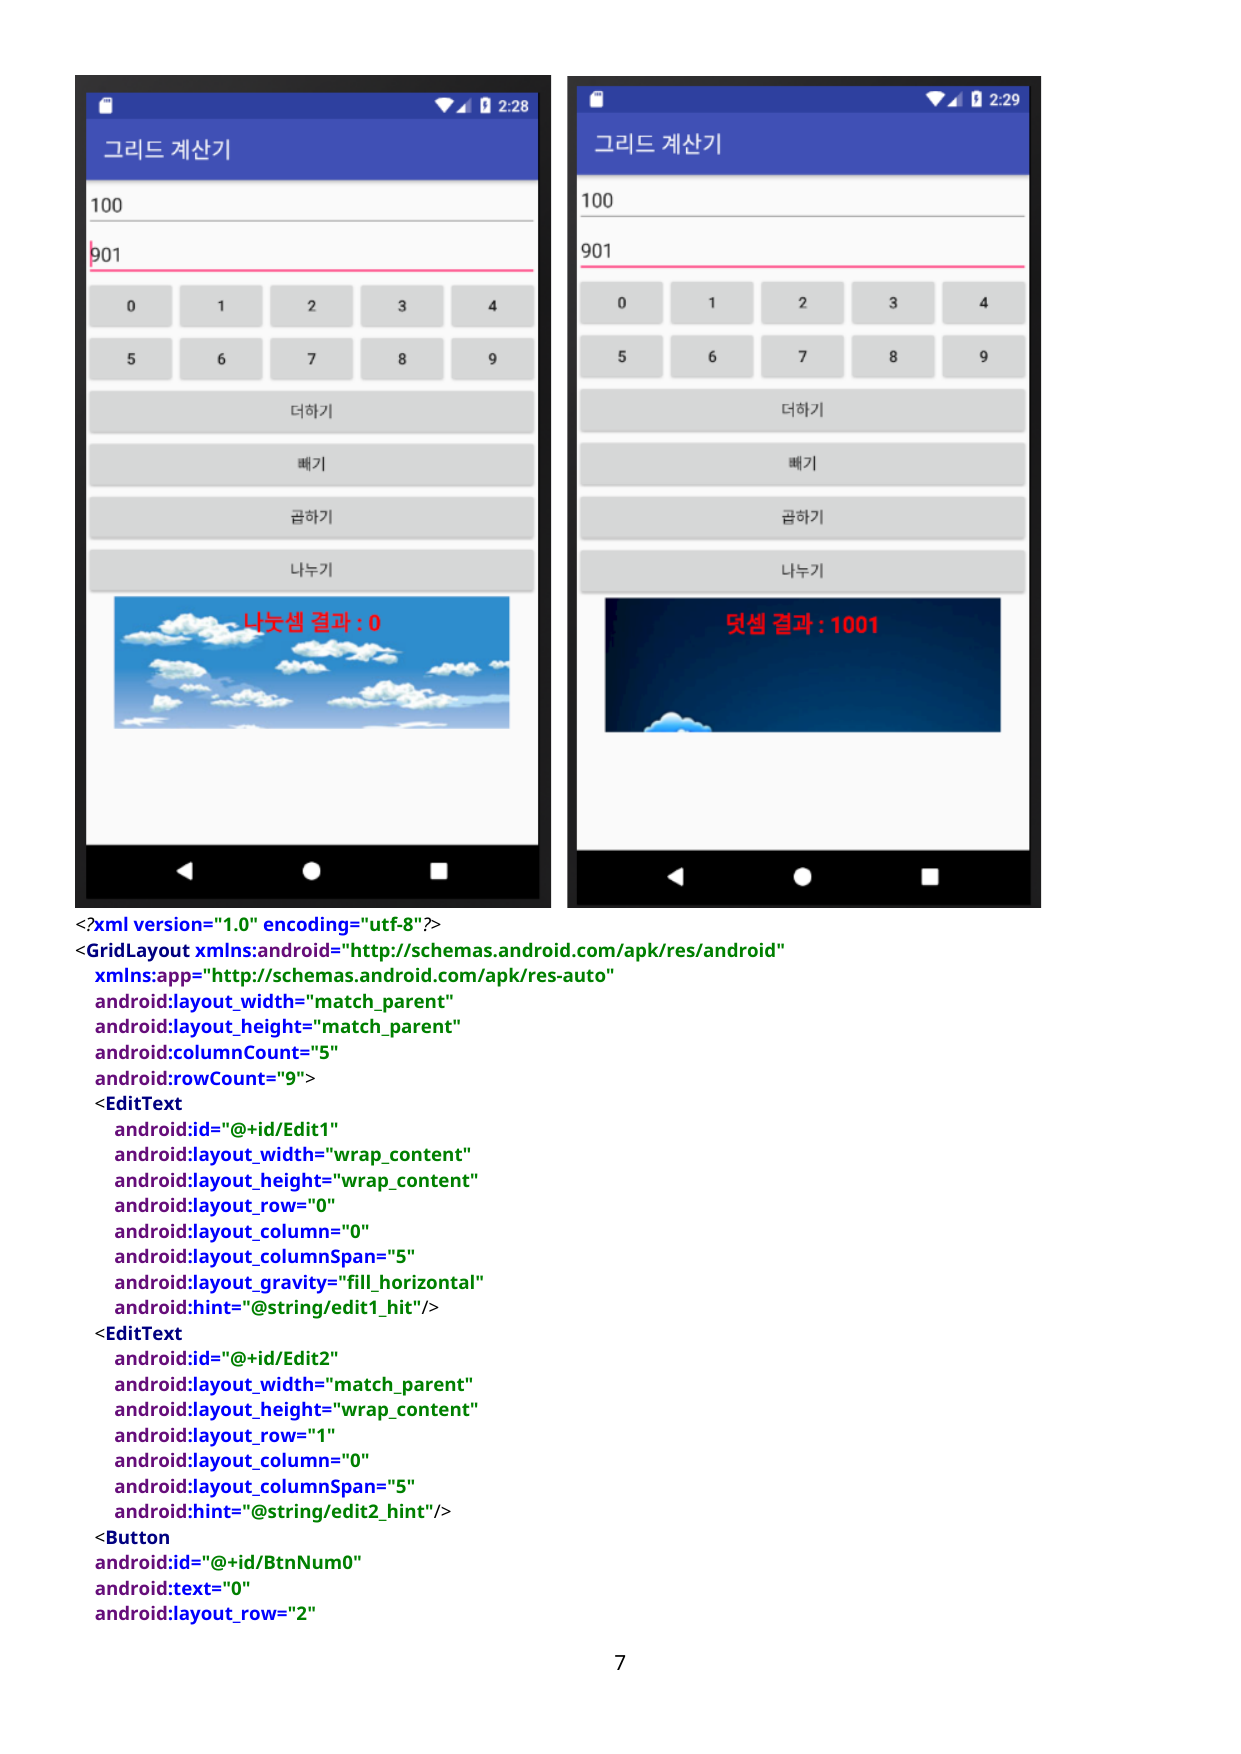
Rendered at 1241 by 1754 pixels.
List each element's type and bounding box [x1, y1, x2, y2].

picture [75, 75, 552, 908]
picture [567, 76, 1042, 908]
text [75, 912, 1165, 1626]
